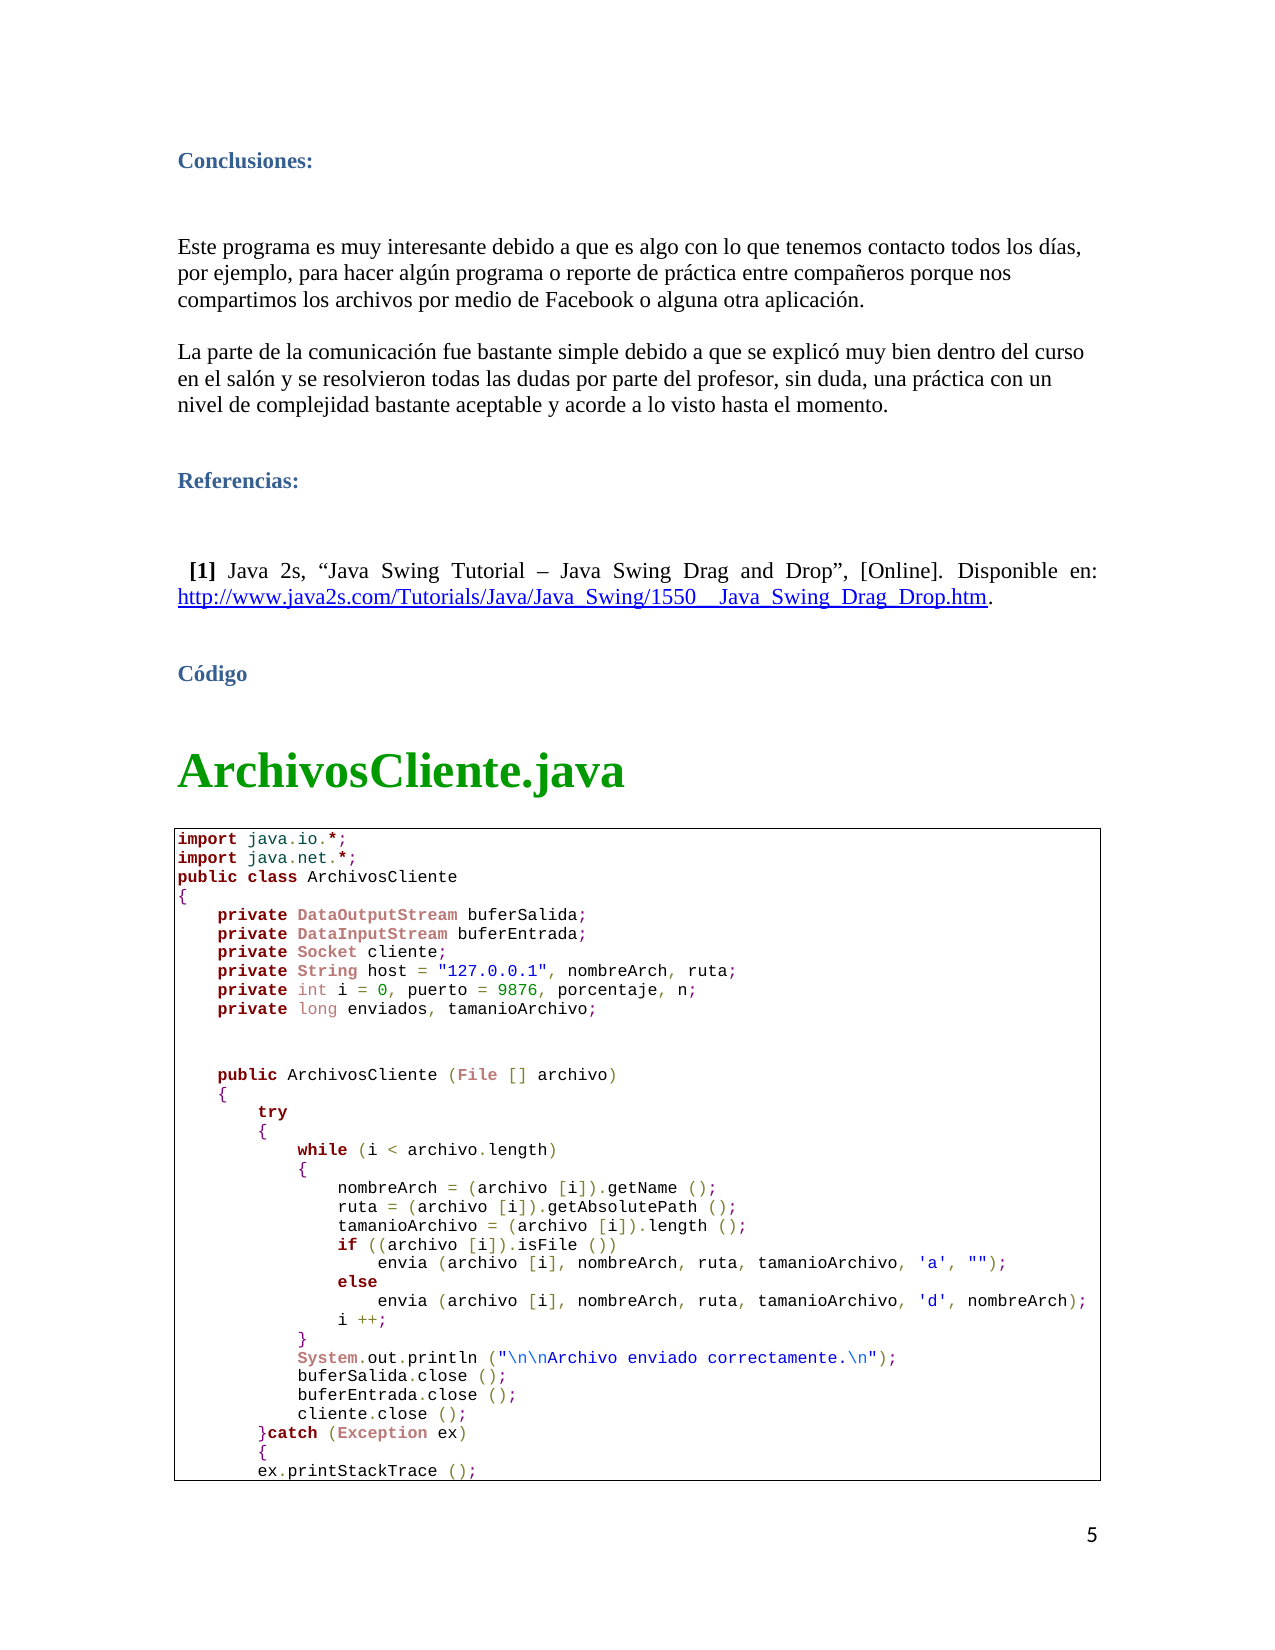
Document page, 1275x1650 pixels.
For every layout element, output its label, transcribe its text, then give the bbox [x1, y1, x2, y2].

text cliente.close (); [177, 1406, 1098, 1424]
list Este programa es muy interesante debido a que es algo con lo que tenemos contacto todos los días, por ejemplo, para hacer algún programa o reporte de práctica entre compañeros porque nos compartimos los archivos por medio de Facebook o alguna otra aplicación. [177, 233, 1098, 312]
text nombreArch = (archivo [i]).getName (); [177, 1179, 1098, 1198]
text { [177, 1161, 1098, 1179]
text if ((archivo [i]).isFile ()) [177, 1236, 1098, 1255]
text import java.io.*; [175, 829, 1100, 850]
text tamanioArchivo = (archivo [i]).length (); [177, 1217, 1098, 1236]
text envia (archivo [i], nombreArch, ruta, tamanioArchivo, 'd', nombreArch); [177, 1293, 1098, 1311]
text envia (archivo [i], nombreArch, ruta, tamanioArchivo, 'a', ""); [177, 1255, 1098, 1274]
text while (i < archivo.length) [177, 1142, 1098, 1161]
subtitle Código [177, 660, 1098, 686]
text }catch (Exception ex) [177, 1424, 1098, 1443]
text try [177, 1104, 1098, 1123]
text ArchivosCliente.java [177, 741, 1098, 798]
text private DataInputStream buferEntrada; [177, 925, 1098, 944]
text System.out.println ("\n\nArchivo enviado correctamente.\n"); [177, 1349, 1098, 1368]
text ruta = (archivo [i]).getAbsolutePath (); [177, 1198, 1098, 1217]
text else [177, 1274, 1098, 1293]
subtitle Conclusiones: [177, 148, 1098, 174]
text private int i = 0, puerto = 9876, porcentaje, n; [177, 982, 1098, 1001]
text buferEntrada.close (); [177, 1387, 1098, 1406]
text private DataOutputStream buferSalida; [177, 906, 1098, 925]
list La parte de la comunicación fue bastante simple debido a que se explicó muy bien dentro del curso en el salón y se resolvieron todas las dudas por parte del profesor, sin duda, una práctica con un nivel de complejidad bastante aceptable y acorde a lo visto hasta el momento. [177, 338, 1098, 417]
text public class ArchivosCliente [177, 869, 1098, 887]
text { [177, 1123, 1098, 1142]
text public ArchivosCliente (File [] archivo) [177, 1066, 1098, 1085]
text buferSalida.close (); [177, 1368, 1098, 1387]
text private long enviados, tamanioArchivo; [177, 1001, 1098, 1019]
text { [177, 1443, 1098, 1462]
text { [177, 1085, 1098, 1104]
text } [177, 1330, 1098, 1349]
text { [177, 887, 1098, 906]
subtitle Referencias: [177, 467, 1098, 494]
text ex.printStackTrace (); [177, 1462, 1098, 1480]
text i ++; [177, 1311, 1098, 1330]
text import java.net.*; [177, 850, 1098, 869]
text private Socket cliente; [177, 944, 1098, 963]
text [1] Java 2s, “Java Swing Tutorial – Java Swing Drag and Drop”, [Online]. Disponible en: http://www.java2s.com/Tutorials/Java/Java_Swing/1550__Java_Swing_Drag_Drop.htm. [177, 557, 1098, 610]
text private String host = "127.0.0.1", nombreArch, ruta; [177, 963, 1098, 982]
